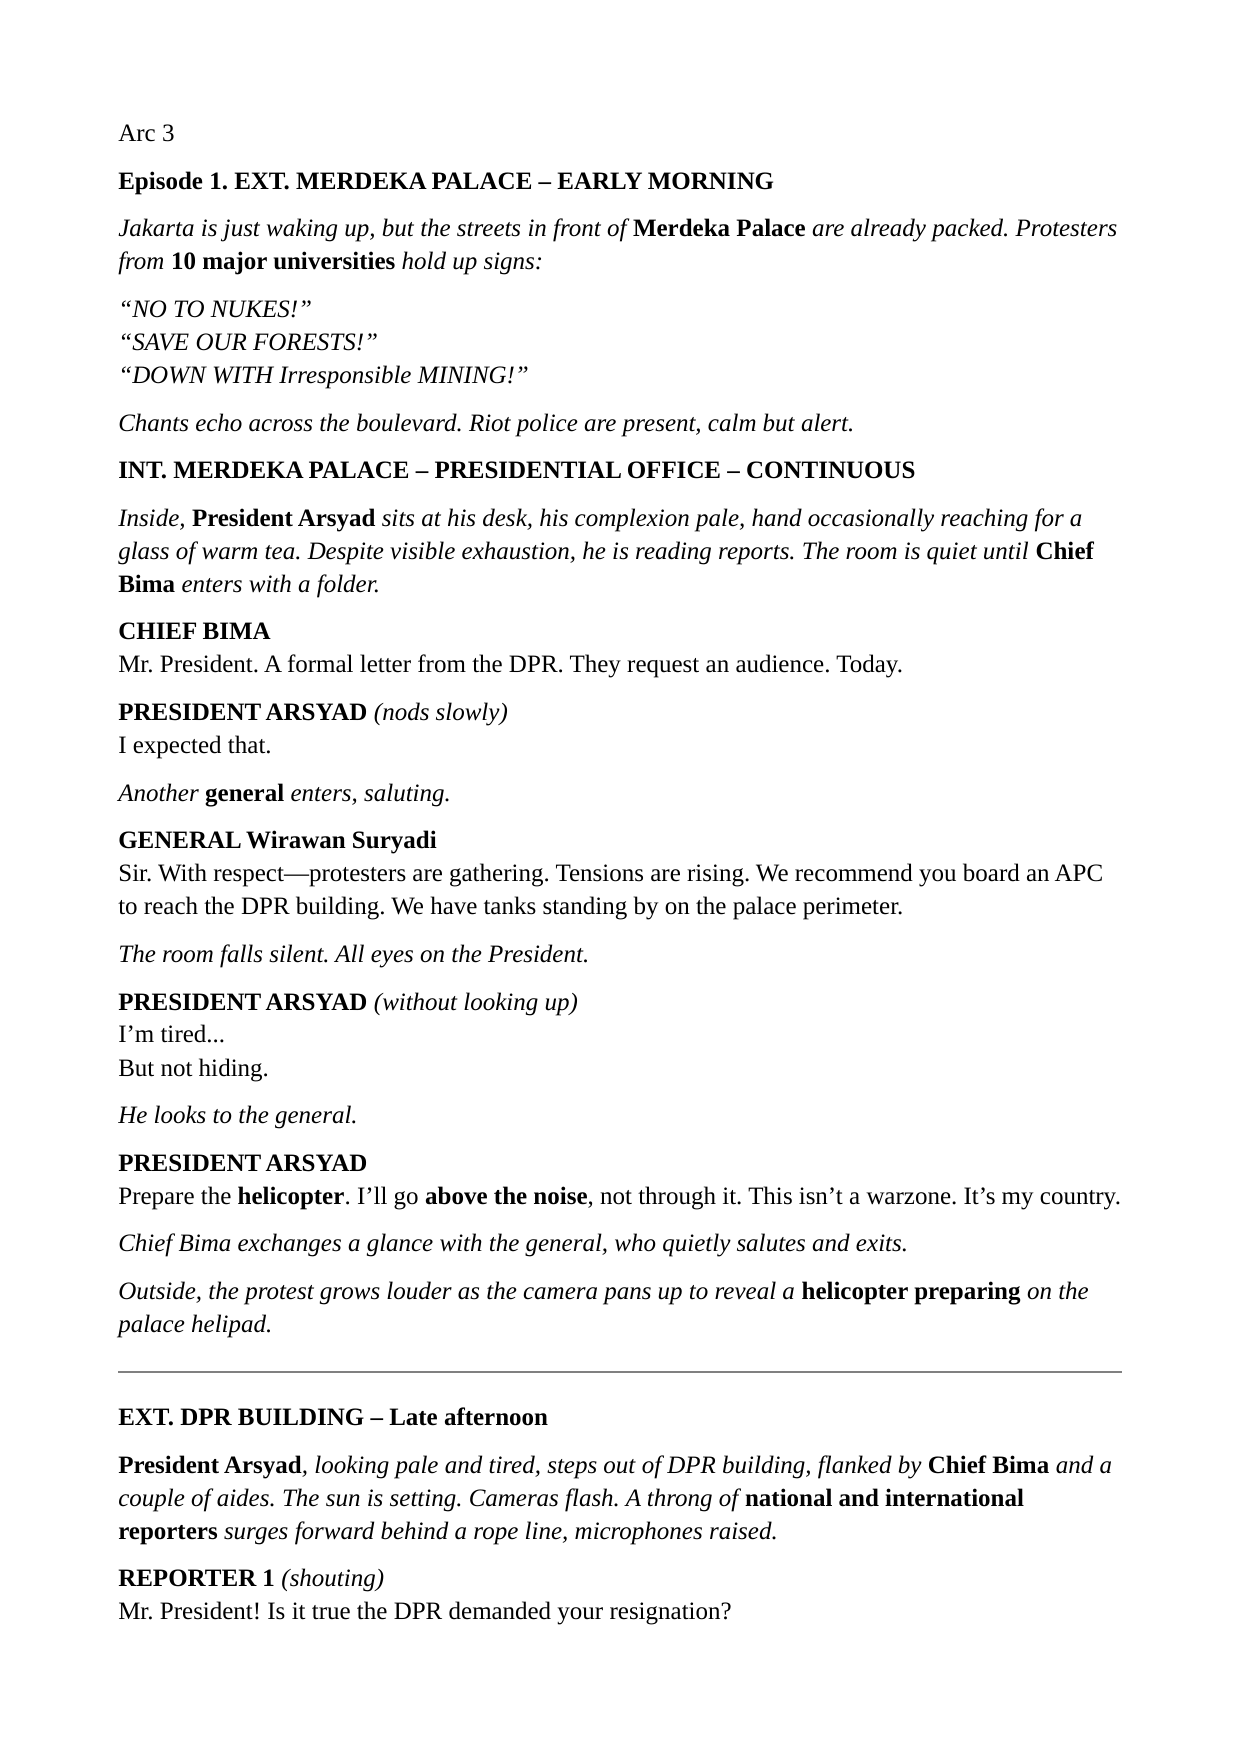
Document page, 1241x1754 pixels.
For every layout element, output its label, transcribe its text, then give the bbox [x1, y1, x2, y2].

text GENERAL Wirawan Suryadi Sir. With respect—protesters are gathering. Tensions are rising. We recommend you board an APC to reach the DPR building. We have tanks standing by on the palace perimeter. [118, 825, 1122, 920]
text EXT. DPR BUILDING – Late afternoon [118, 1402, 1122, 1431]
text Episode 1. EXT. MERDEKA PALACE – EARLY MORNING [118, 166, 1122, 194]
text Outside, the protest grows louder as the camera pans up to reveal a helicopter preparing on the palace helipad. [118, 1276, 1122, 1338]
text The room falls silent. All eyes on the President. [118, 939, 1122, 968]
text President Arsyad, looking pale and tired, steps out of DPR building, flanked by Chief Bima and a couple of aides. The sun is setting. Cameras flash. A throng of national and international reporters surges forward behind a rope line, microphones raised. [118, 1450, 1122, 1544]
text Chants echo across the boulevard. Riot police are present, calm but alert. [118, 408, 1122, 436]
text CHIEF BIMA Mr. President. A formal letter from the DPR. They request an audience. Today. [118, 616, 1122, 678]
text Arc 3 [118, 118, 1122, 147]
text INT. MERDEKA PALACE – PRESIDENTIAL OFFICE – CONTINUOUS [118, 455, 1122, 484]
text PRESIDENT ARSYAD Prepare the helicopter. I’ll go above the noise, not through it. This isn’t a warzone. It’s my country. [118, 1148, 1122, 1209]
text He looks to the general. [118, 1100, 1122, 1129]
text “NO TO NUKES!” “SAVE OUR FORESTS!” “DOWN WITH Irresponsible MINING!” [118, 294, 1122, 389]
text Jakarta is just waking up, but the streets in front of Merdeka Palace are already packed. Protesters from 10 major universities hold up signs: [118, 213, 1122, 275]
text Another general enters, saluting. [118, 778, 1122, 806]
text REPORTER 1 (shouting) Mr. President! Is it true the DPR demanded your resignation? [118, 1563, 1122, 1625]
text Inside, President Arsyad sits at his desk, his complexion pale, hand occasionally reaching for a glass of warm tea. Despite visible exhaustion, he is reading reports. The room is quiet until Chief Bima enters with a folder. [118, 503, 1122, 598]
text PRESIDENT ARSYAD (without looking up) I’m tired... But not hiding. [118, 987, 1122, 1081]
text Chief Bima exchanges a glance with the general, who quietly salutes and exits. [118, 1228, 1122, 1257]
text PRESIDENT ARSYAD (nods slowly) I expected that. [118, 697, 1122, 759]
